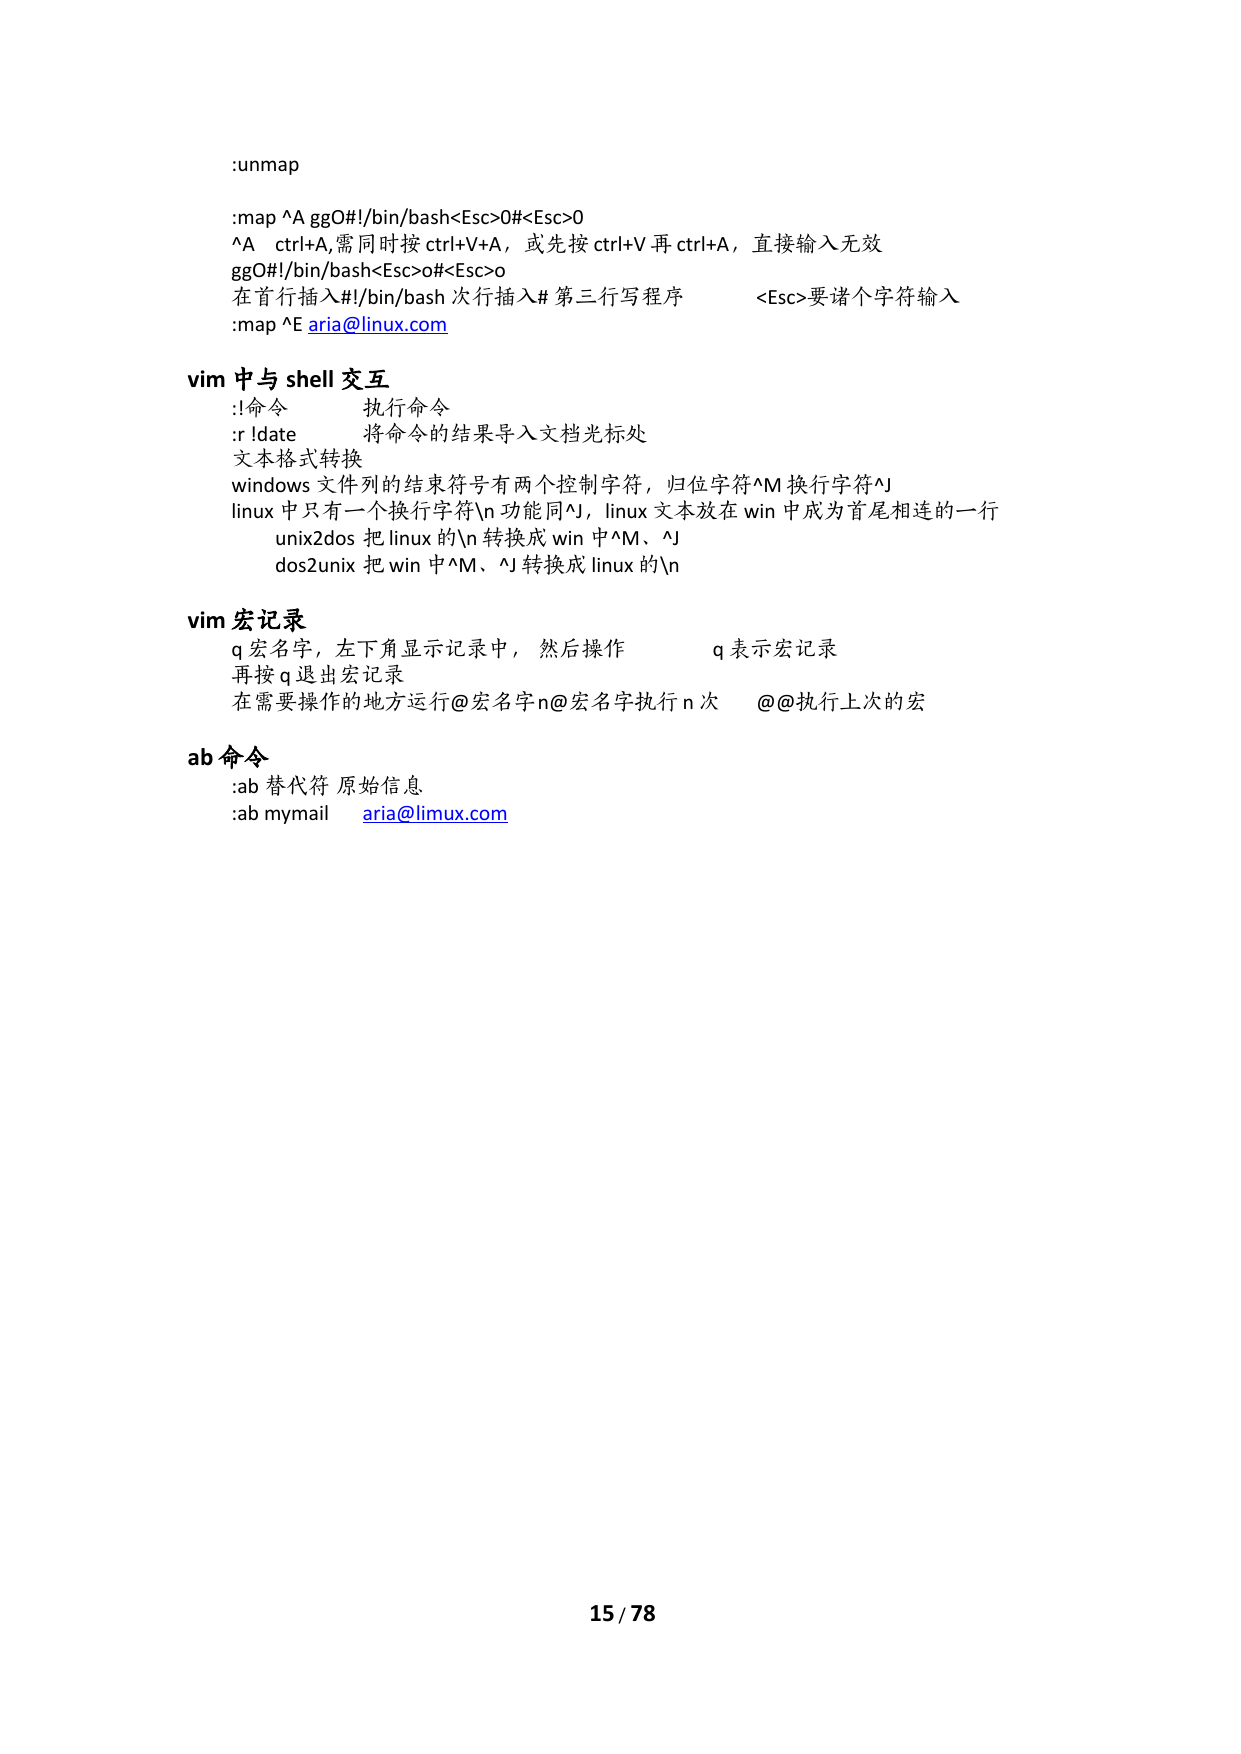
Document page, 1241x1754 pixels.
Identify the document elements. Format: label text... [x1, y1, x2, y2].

text 再按q退出宏记录 [187, 661, 1053, 688]
text vim中与shell交互 [187, 363, 1053, 394]
text unix2dos 把linux的\n转换成win中^M、^J [231, 524, 1053, 551]
text :ab mymail aria@limux.com软件安装管理 [187, 799, 1053, 825]
text ^A ctrl+A,需同时按ctrl+V+A，或先按ctrl+V再ctrl+A，直接输入无效 [187, 230, 1053, 257]
text :map ^A ggO#!/bin/bash<Esc>0#<Esc>0 [187, 203, 1053, 230]
text linux中只有一个换行字符\n功能同^J，linux文本放在win中成为首尾相连的一行 [187, 498, 1053, 524]
text vim宏记录 [187, 604, 1053, 635]
text dos2unix 把win中^M、^J转换成linux的\n [231, 551, 1053, 578]
text ab命令 [187, 741, 1053, 772]
text :ab 替代符 原始信息 [187, 772, 1053, 799]
text 在需要操作的地方运行@宏名字 n@宏名字执行n次 @@执行上次的宏 [187, 688, 1053, 715]
text q宏名字，左下角显示记录中， 然后操作 q表示宏记录 [187, 635, 1053, 661]
text :unmap [187, 150, 1053, 177]
text ggO#!/bin/bash<Esc>o#<Esc>o [187, 257, 1053, 283]
text :r !date 将命令的结果导入文档光标处 [187, 421, 1053, 447]
text :!命令 执行命令 [187, 394, 1053, 421]
text :map ^E aria@linux.com [187, 310, 1053, 337]
text windows文件列的结束符号有两个控制字符，归位字符^M换行字符^J [187, 471, 1053, 498]
text 在首行插入#!/bin/bash 次行插入# 第三行写程序 <Esc>要诸个字符输入 [187, 283, 1053, 310]
text 文本格式转换 [187, 447, 1053, 471]
